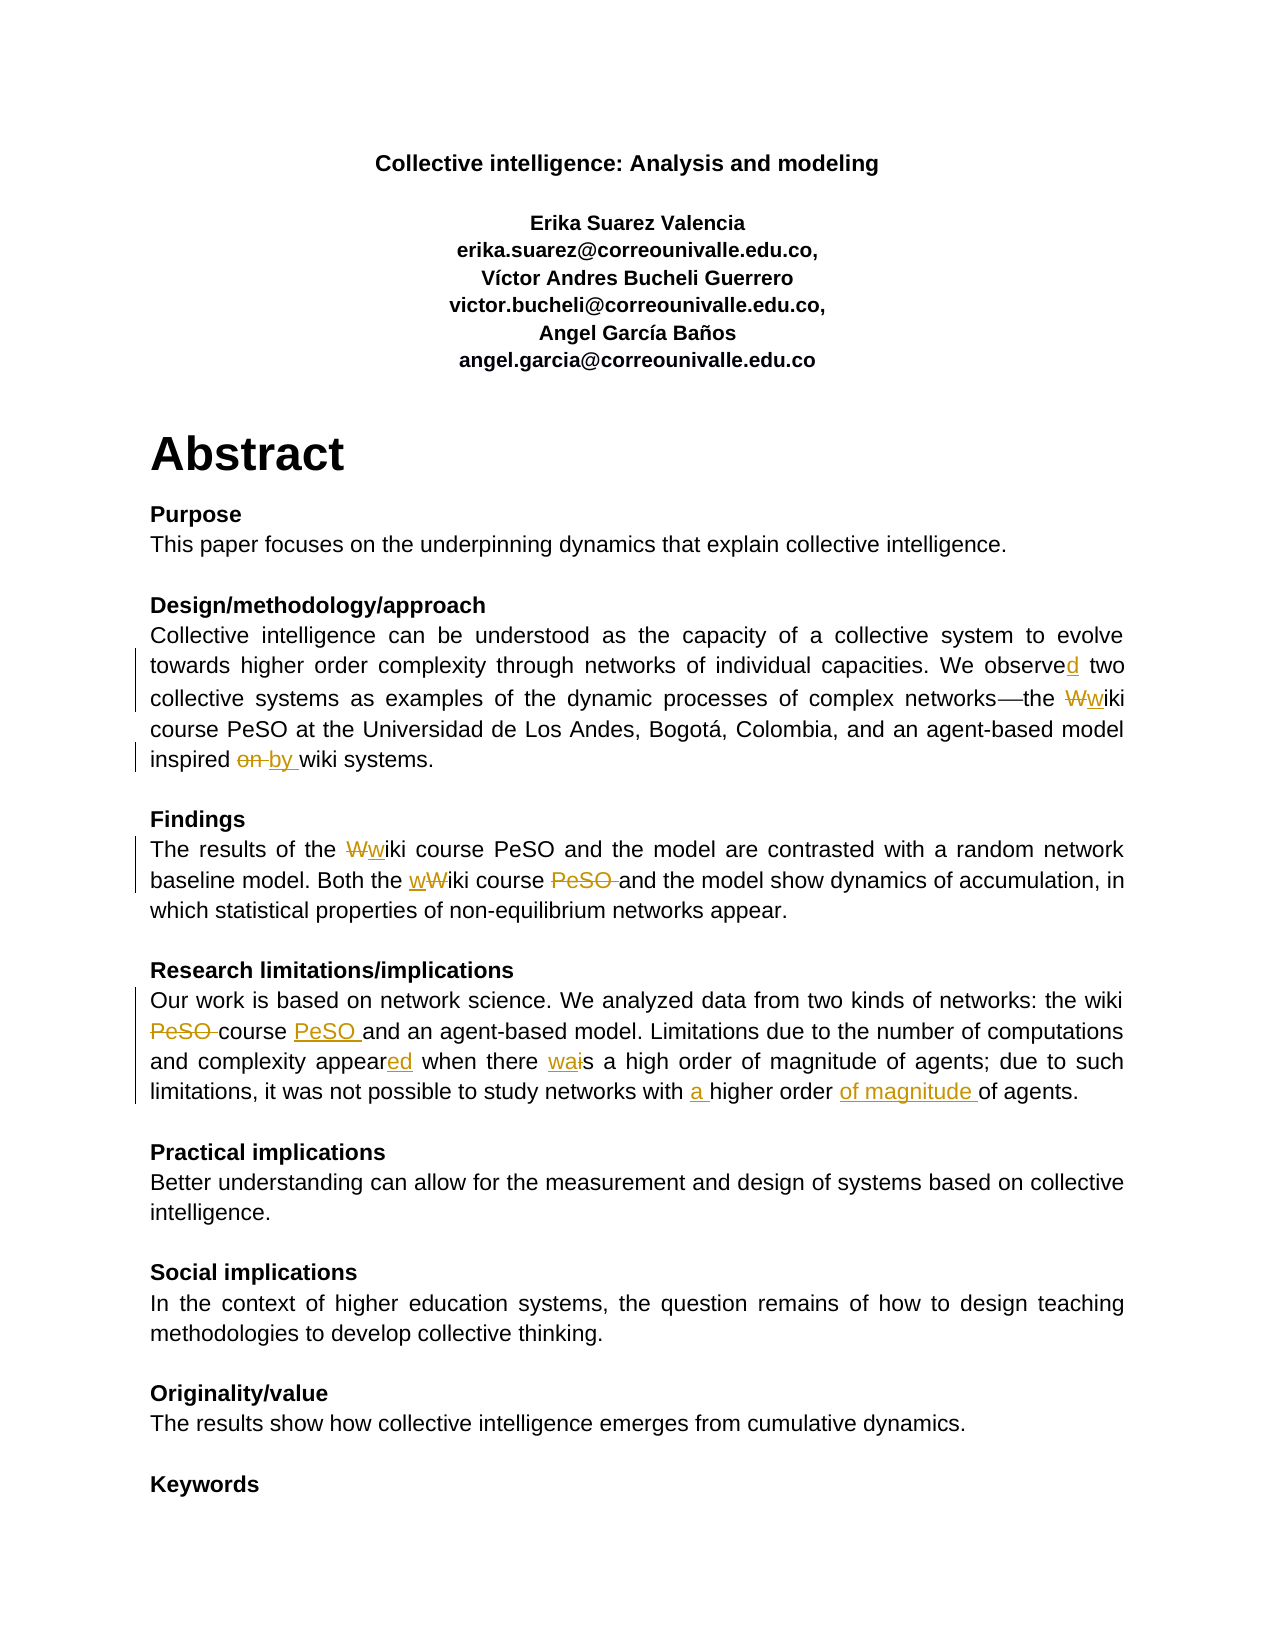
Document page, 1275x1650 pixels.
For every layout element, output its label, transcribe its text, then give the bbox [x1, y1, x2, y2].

text Keywords [150, 1471, 1125, 1497]
text Findings [150, 806, 1125, 832]
text Originality/value [150, 1380, 1125, 1406]
text angel.garcia@correounivalle.edu.co [150, 348, 1125, 372]
text Collective intelligence can be understood as the capacity of a collective system to evolve towards higher order complexity through networks of individual capacities. We observe two collective systems as examples of the dynamic processes of complex networks—the iki course PeSO at the Universidad de Los Andes, Bogotá, Colombia, and an agent-based model inspired wiki systems. [150, 622, 1125, 772]
text The results show how collective intelligence emerges from cumulative dynamics. [150, 1410, 1125, 1437]
text Collective intelligence: Analysis and modeling [150, 150, 1125, 176]
text Víctor Andres Bucheli Guerrero [150, 265, 1125, 289]
subtitle Abstract [150, 425, 1125, 481]
text Angel García Baños [150, 320, 1125, 344]
text The results of the iki course PeSO and the model are contrasted with a random network baseline model. Both the iki course and the model show dynamics of accumulation, in which statistical properties of non-equilibrium networks appear. [150, 836, 1125, 923]
text erika.suarez@correounivalle.edu.co, [150, 238, 1125, 262]
text victor.bucheli@correounivalle.edu.co, [150, 293, 1125, 317]
text Design/methodology/approach [150, 592, 1125, 618]
text Better understanding can allow for the measurement and design of systems based on collective intelligence. [150, 1169, 1125, 1225]
text In the context of higher education systems, the question remains of how to design teaching methodologies to develop collective thinking. [150, 1289, 1125, 1346]
text This paper focuses on the underpinning dynamics that explain collective intelligence. [150, 531, 1125, 558]
text Our work is based on network science. We analyzed data from two kinds of networks: the wiki course and an agent-based model. Limitations due to the number of computations and complexity appear when there s a high order of magnitude of agents; due to such limitations, it was not possible to study networks with higher order of agents. [150, 987, 1125, 1104]
text Purpose [150, 501, 1125, 528]
text Erika Suarez Valencia [150, 210, 1125, 234]
text Practical implications [150, 1138, 1125, 1165]
text Research limitations/implications [150, 957, 1125, 983]
text Social implications [150, 1259, 1125, 1286]
